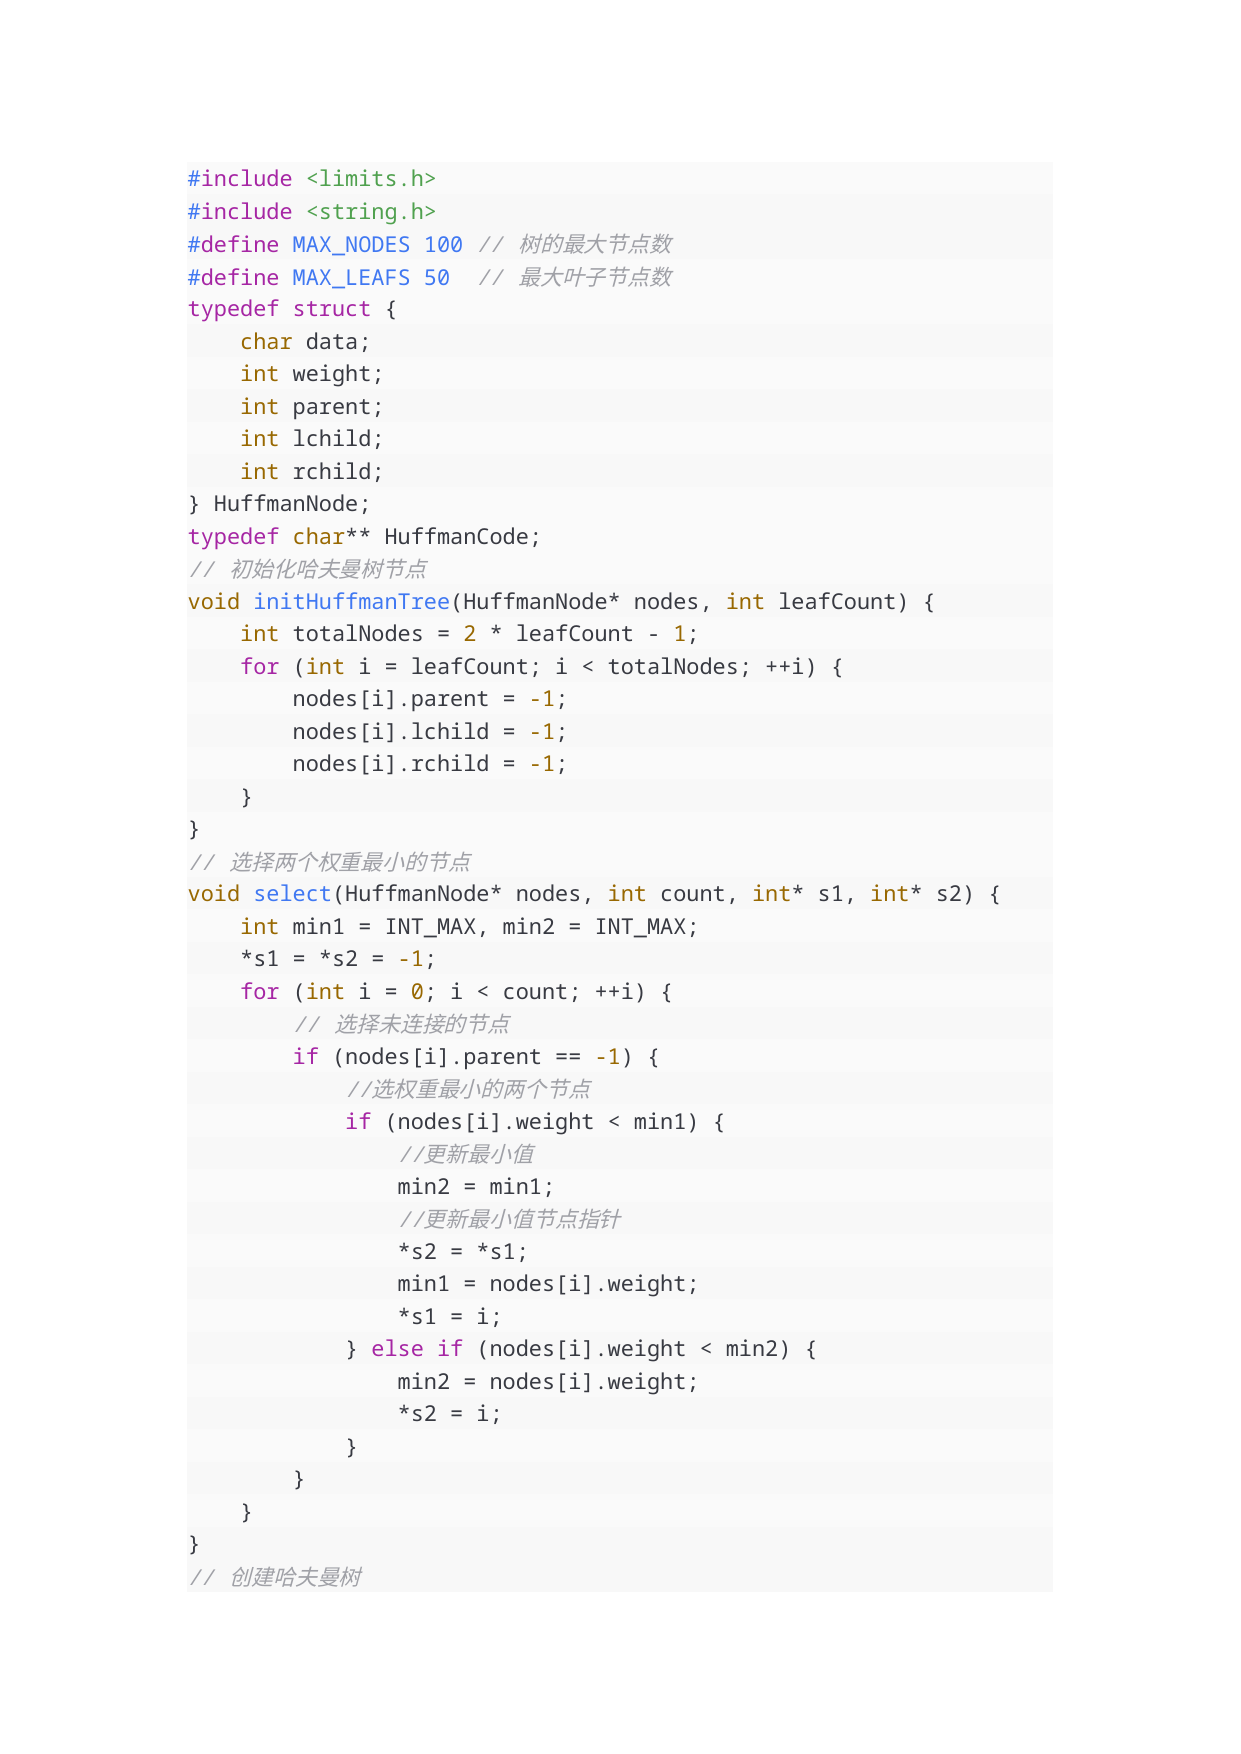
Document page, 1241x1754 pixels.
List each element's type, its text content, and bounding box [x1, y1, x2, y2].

text #define MAX_NODES 100 // 树的最大节点数 [187, 227, 1053, 259]
text int min1 = INT_MAX, min2 = INT_MAX; [187, 909, 1053, 942]
text #include <string.h> [187, 194, 1053, 227]
text #include <limits.h> [187, 162, 1053, 194]
text typedef char** HuffmanCode; [187, 519, 1053, 552]
text } [187, 1429, 1053, 1462]
text int totalNodes = 2 * leafCount - 1; [187, 617, 1053, 649]
text nodes[i].rchild = -1; [187, 747, 1053, 779]
text //更新最小值节点指针 [187, 1202, 1053, 1234]
text int rchild; [187, 454, 1053, 487]
text if (nodes[i].parent == -1) { [187, 1039, 1053, 1072]
text min1 = nodes[i].weight; [187, 1267, 1053, 1299]
text } else if (nodes[i].weight < min2) { [187, 1332, 1053, 1364]
text // 初始化哈夫曼树节点 [187, 552, 1053, 584]
text void initHuffmanTree(HuffmanNode* nodes, int leafCount) { [187, 584, 1053, 617]
text } [187, 812, 1053, 844]
text // 选择未连接的节点 [187, 1007, 1053, 1039]
text *s2 = *s1; [187, 1234, 1053, 1267]
text int weight; [187, 357, 1053, 389]
text } [187, 1527, 1053, 1559]
text *s1 = i; [187, 1299, 1053, 1332]
text for (int i = 0; i < count; ++i) { [187, 974, 1053, 1007]
text #define MAX_LEAFS 50 // 最大叶子节点数 [187, 259, 1053, 292]
text //选权重最小的两个节点 [187, 1072, 1053, 1104]
text if (nodes[i].weight < min1) { [187, 1104, 1053, 1137]
text *s1 = *s2 = -1; [187, 942, 1053, 974]
text typedef struct { [187, 292, 1053, 324]
text *s2 = i; [187, 1397, 1053, 1429]
text void select(HuffmanNode* nodes, int count, int* s1, int* s2) { [187, 877, 1053, 909]
text nodes[i].lchild = -1; [187, 714, 1053, 747]
text int parent; [187, 389, 1053, 422]
text // 选择两个权重最小的节点 [187, 844, 1053, 877]
text } HuffmanNode; [187, 487, 1053, 519]
text nodes[i].parent = -1; [187, 682, 1053, 714]
text int lchild; [187, 422, 1053, 454]
text //更新最小值 [187, 1137, 1053, 1169]
text } [187, 1494, 1053, 1527]
text min2 = nodes[i].weight; [187, 1364, 1053, 1397]
text for (int i = leafCount; i < totalNodes; ++i) { [187, 649, 1053, 682]
text } [187, 1462, 1053, 1494]
text // 创建哈夫曼树 [187, 1559, 1053, 1592]
text char data; [187, 324, 1053, 357]
text } [187, 779, 1053, 812]
text min2 = min1; [187, 1169, 1053, 1202]
